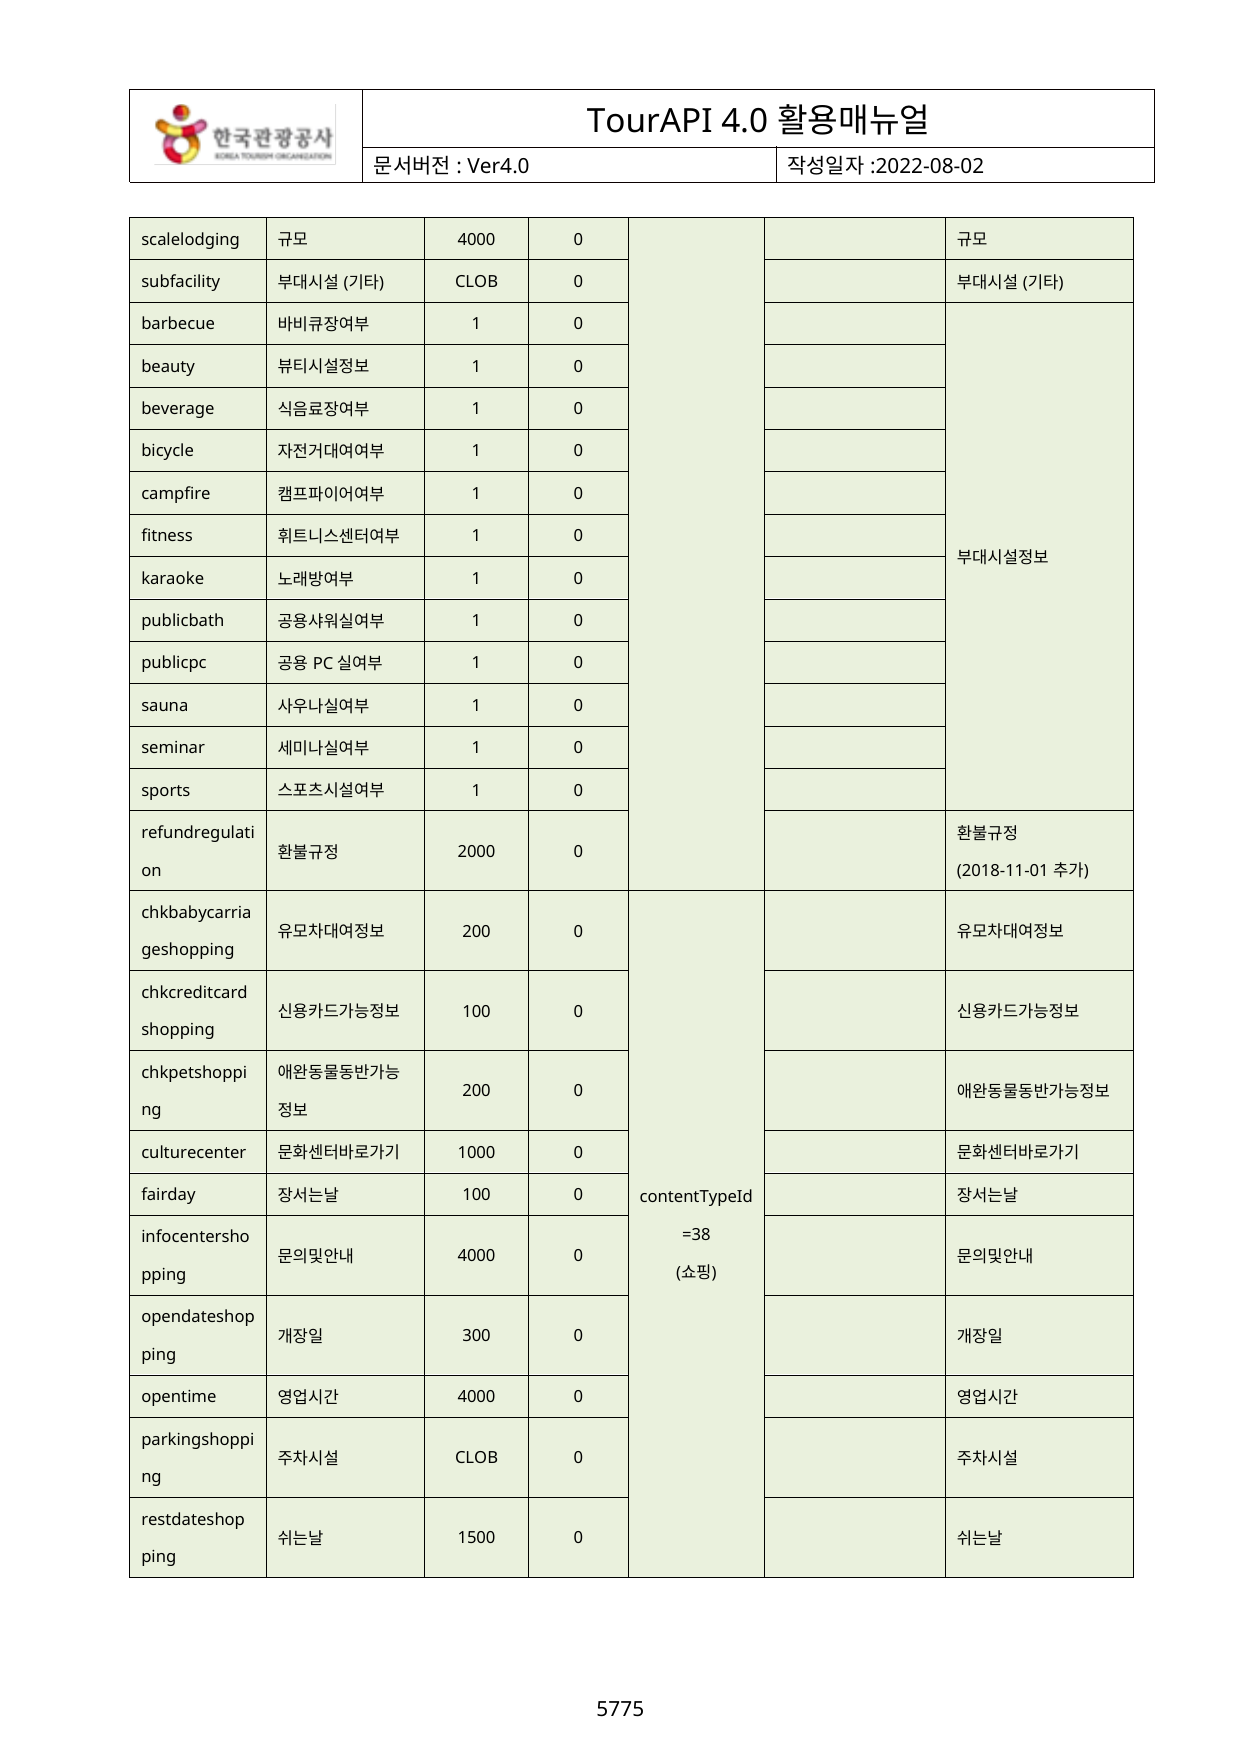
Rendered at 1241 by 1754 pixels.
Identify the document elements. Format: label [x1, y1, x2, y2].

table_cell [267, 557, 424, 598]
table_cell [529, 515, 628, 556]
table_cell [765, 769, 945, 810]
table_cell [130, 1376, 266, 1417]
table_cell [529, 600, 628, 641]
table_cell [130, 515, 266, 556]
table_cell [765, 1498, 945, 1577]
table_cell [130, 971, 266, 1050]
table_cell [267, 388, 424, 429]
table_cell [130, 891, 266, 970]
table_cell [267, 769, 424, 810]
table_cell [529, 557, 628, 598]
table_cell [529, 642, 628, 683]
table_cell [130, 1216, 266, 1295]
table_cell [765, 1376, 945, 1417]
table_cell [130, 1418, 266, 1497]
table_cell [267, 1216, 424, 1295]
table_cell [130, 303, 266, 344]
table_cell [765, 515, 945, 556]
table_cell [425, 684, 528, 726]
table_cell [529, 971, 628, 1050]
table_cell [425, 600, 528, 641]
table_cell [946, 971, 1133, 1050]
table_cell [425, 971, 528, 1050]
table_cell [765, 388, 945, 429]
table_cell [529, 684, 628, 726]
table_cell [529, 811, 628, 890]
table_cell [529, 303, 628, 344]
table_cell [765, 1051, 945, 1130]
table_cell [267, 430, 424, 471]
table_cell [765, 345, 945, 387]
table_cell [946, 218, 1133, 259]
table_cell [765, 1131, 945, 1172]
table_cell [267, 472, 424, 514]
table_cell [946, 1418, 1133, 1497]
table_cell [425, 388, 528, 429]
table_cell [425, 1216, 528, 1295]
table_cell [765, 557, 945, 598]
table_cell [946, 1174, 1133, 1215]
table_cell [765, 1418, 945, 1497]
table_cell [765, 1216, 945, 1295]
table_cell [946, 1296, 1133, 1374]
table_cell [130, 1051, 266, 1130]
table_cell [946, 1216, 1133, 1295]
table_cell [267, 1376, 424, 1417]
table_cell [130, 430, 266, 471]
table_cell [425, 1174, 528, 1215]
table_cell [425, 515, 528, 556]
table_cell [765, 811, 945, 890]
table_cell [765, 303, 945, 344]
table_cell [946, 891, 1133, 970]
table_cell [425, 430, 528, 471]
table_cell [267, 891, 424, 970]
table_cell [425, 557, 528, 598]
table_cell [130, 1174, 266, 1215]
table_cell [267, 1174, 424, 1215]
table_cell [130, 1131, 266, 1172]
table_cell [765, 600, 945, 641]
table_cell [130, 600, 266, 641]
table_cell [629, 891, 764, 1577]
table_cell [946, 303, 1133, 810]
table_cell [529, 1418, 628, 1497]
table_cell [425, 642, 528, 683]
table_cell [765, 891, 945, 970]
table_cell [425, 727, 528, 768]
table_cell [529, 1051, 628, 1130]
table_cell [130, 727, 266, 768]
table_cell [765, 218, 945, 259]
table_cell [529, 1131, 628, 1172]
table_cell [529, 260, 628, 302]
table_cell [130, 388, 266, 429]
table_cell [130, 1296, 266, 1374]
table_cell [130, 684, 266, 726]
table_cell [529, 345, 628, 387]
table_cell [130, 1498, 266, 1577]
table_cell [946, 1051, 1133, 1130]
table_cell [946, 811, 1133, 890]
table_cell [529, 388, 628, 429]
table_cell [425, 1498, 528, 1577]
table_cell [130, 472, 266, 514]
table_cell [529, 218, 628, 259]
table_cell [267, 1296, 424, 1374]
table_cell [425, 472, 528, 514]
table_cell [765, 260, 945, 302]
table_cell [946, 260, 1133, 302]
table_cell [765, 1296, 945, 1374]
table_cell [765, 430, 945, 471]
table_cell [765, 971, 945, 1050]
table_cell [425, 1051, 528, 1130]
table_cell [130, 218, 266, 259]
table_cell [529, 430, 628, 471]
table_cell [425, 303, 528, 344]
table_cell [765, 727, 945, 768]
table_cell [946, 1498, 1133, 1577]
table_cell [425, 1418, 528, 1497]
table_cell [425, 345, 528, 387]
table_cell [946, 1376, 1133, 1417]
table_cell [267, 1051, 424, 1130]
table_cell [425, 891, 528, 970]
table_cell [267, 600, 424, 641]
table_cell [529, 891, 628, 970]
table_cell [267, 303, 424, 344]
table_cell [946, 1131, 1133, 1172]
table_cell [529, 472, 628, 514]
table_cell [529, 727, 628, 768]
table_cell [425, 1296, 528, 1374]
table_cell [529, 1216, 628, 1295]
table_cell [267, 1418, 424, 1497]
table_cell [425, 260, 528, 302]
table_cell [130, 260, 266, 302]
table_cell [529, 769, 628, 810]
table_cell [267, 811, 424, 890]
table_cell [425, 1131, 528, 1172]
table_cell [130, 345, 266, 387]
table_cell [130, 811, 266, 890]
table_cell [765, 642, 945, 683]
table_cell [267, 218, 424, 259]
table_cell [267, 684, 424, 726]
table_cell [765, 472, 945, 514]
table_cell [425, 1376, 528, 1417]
picture [154, 104, 338, 167]
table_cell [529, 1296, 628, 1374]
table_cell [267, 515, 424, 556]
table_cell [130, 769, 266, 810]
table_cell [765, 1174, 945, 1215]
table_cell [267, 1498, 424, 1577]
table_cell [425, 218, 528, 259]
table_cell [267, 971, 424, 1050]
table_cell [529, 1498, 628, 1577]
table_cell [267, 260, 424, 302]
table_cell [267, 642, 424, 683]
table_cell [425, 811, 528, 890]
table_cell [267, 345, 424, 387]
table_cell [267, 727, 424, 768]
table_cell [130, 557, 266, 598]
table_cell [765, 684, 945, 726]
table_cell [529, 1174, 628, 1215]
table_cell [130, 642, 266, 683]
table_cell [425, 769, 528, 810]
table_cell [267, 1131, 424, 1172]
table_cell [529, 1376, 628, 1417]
